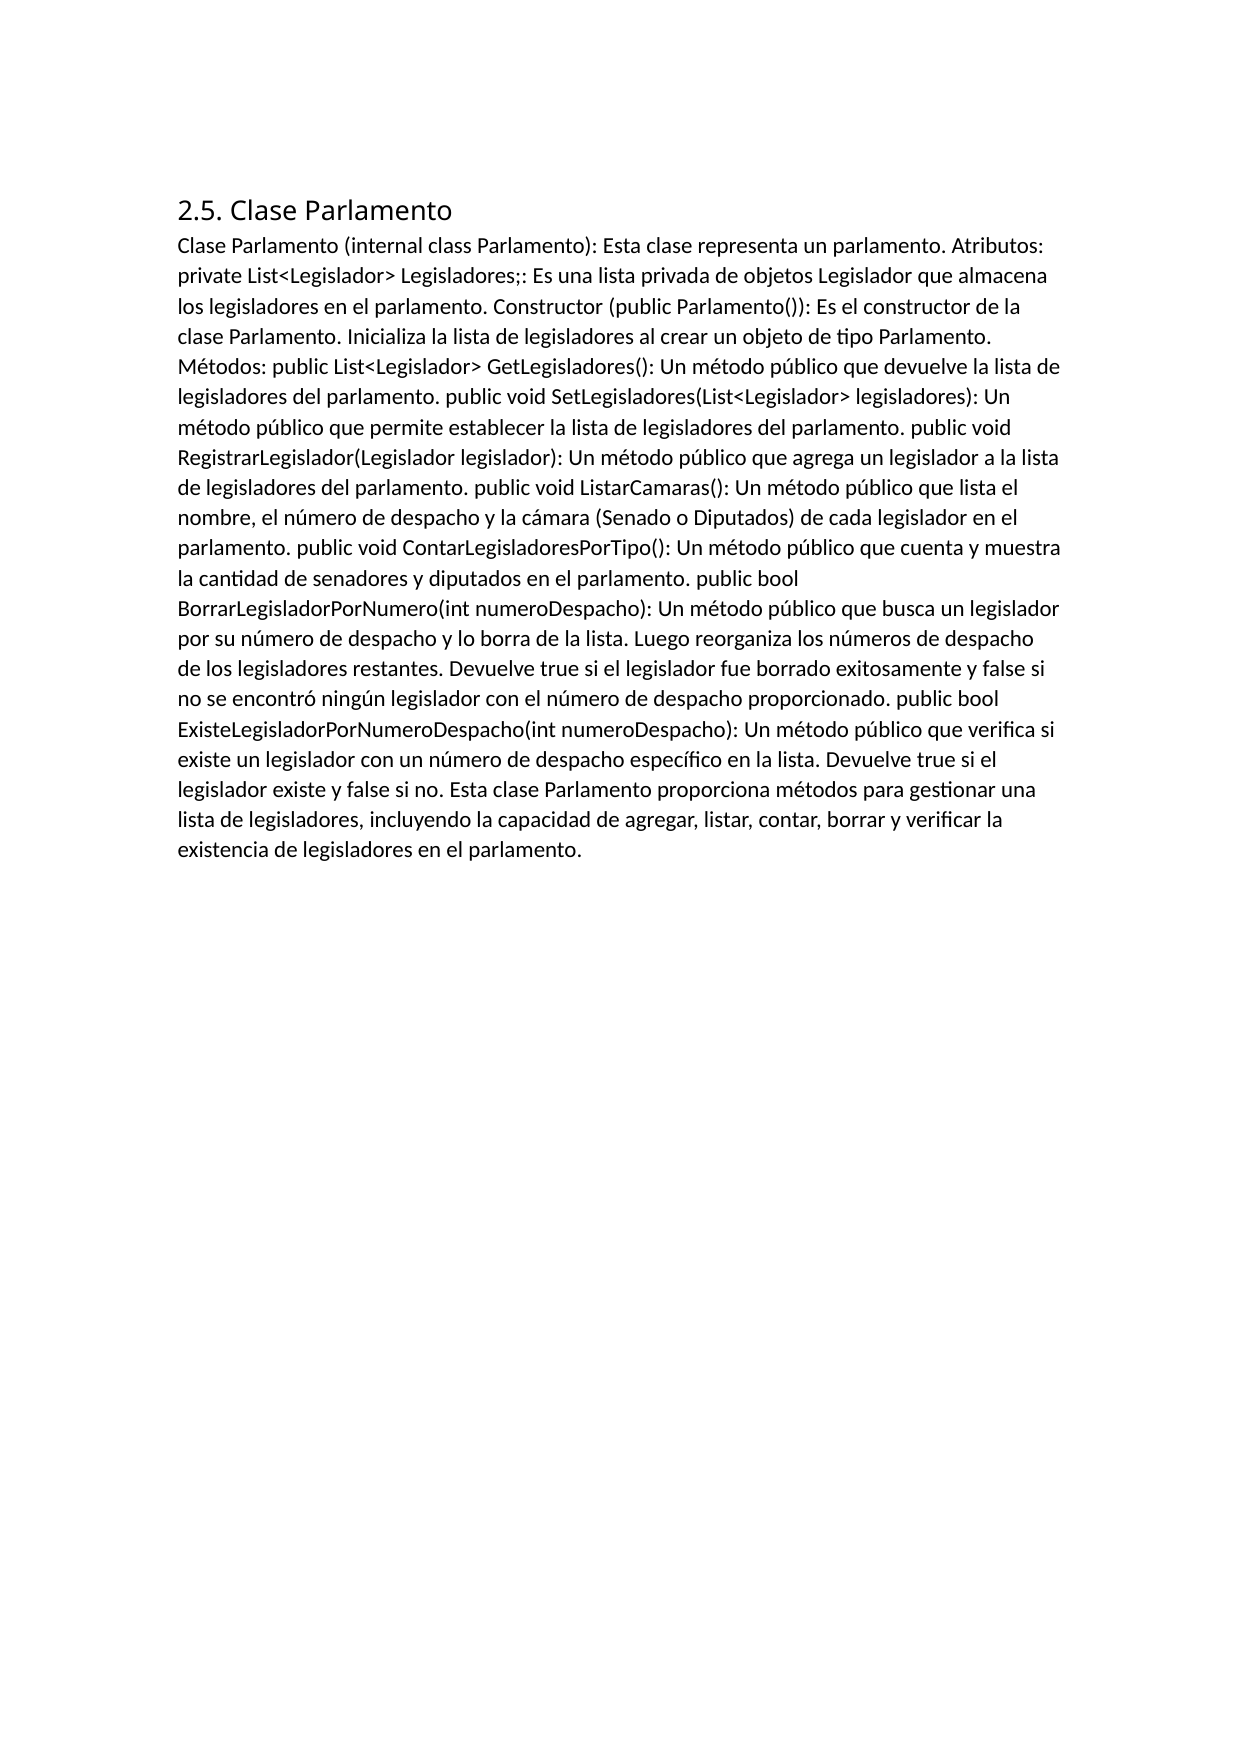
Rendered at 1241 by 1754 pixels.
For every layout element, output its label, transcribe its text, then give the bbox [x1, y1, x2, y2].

subtitle 2.5. Clase Parlamento [177, 192, 1063, 228]
text Clase Parlamento (internal class Parlamento): Esta clase representa un parlamento. Atributos: private List<Legislador> Legisladores;: Es una lista privada de objetos Legislador que almacena los legisladores en el parlamento. Constructor (public Parlamento()): Es el constructor de la clase Parlamento. Inicializa la lista de legisladores al crear un objeto de tipo Parlamento. Métodos: public List<Legislador> GetLegisladores(): Un método público que devuelve la lista de legisladores del parlamento. public void SetLegisladores(List<Legislador> legisladores): Un método público que permite establecer la lista de legisladores del parlamento. public void RegistrarLegislador(Legislador legislador): Un método público que agrega un legislador a la lista de legisladores del parlamento. public void ListarCamaras(): Un método público que lista el nombre, el número de despacho y la cámara (Senado o Diputados) de cada legislador en el parlamento. public void ContarLegisladoresPorTipo(): Un método público que cuenta y muestra la cantidad de senadores y diputados en el parlamento. public bool BorrarLegisladorPorNumero(int numeroDespacho): Un método público que busca un legislador por su número de despacho y lo borra de la lista. Luego reorganiza los números de despacho de los legisladores restantes. Devuelve true si el legislador fue borrado exitosamente y false si no se encontró ningún legislador con el número de despacho proporcionado. public bool ExisteLegisladorPorNumeroDespacho(int numeroDespacho): Un método público que verifica si existe un legislador con un número de despacho específico en la lista. Devuelve true si el legislador existe y false si no. Esta clase Parlamento proporciona métodos para gestionar una lista de legisladores, incluyendo la capacidad de agregar, listar, contar, borrar y verificar la existencia de legisladores en el parlamento. [177, 231, 1063, 863]
